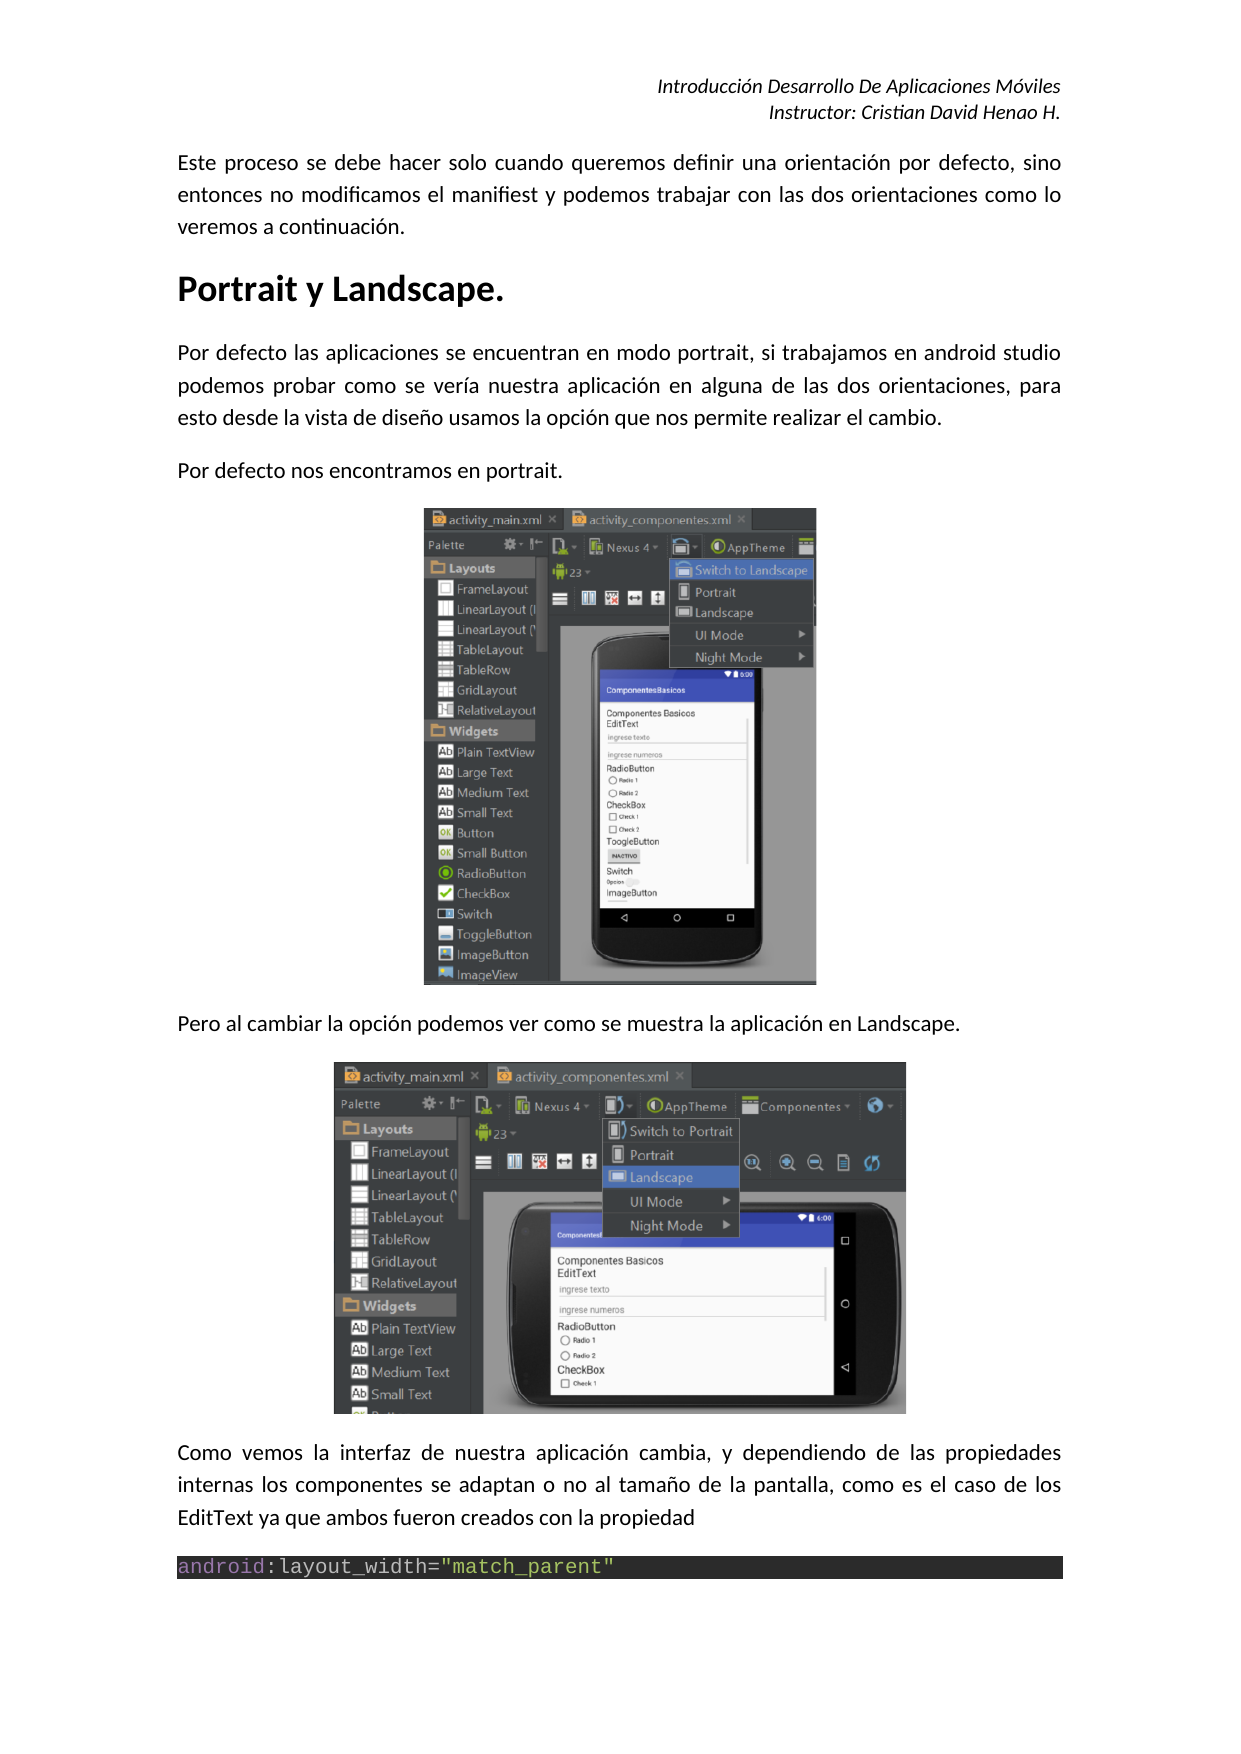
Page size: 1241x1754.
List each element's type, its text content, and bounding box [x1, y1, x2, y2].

text Como vemos la interfaz de nuestra aplicación cambia, y dependiendo de las propiedades internas los componentes se adaptan o no al tamaño de la pantalla, como es el caso de los EditText ya que ambos fueron creados con la propiedad [177, 1438, 1063, 1531]
picture [333, 1062, 907, 1414]
text android:layout_width="match_parent" [177, 1556, 1063, 1579]
text Pero al cambiar la opción podemos ver como se muestra la aplicación en Landscape. [177, 1009, 1063, 1037]
text Por defecto nos encontramos en portrait. [177, 456, 1063, 484]
text Por defecto las aplicaciones se encuentran en modo portrait, si trabajamos en android studio podemos probar como se vería nuestra aplicación en alguna de las dos orientaciones, para esto desde la vista de diseño usamos la opción que nos permite realizar el cambio. [177, 338, 1063, 431]
text Portrait y Landscape. [177, 265, 1063, 311]
text Este proceso se debe hacer solo cuando queremos definir una orientación por defecto, sino entonces no modificamos el manifiest y podemos trabajar con las dos orientaciones como lo veremos a continuación. [177, 148, 1063, 240]
picture [423, 508, 817, 985]
